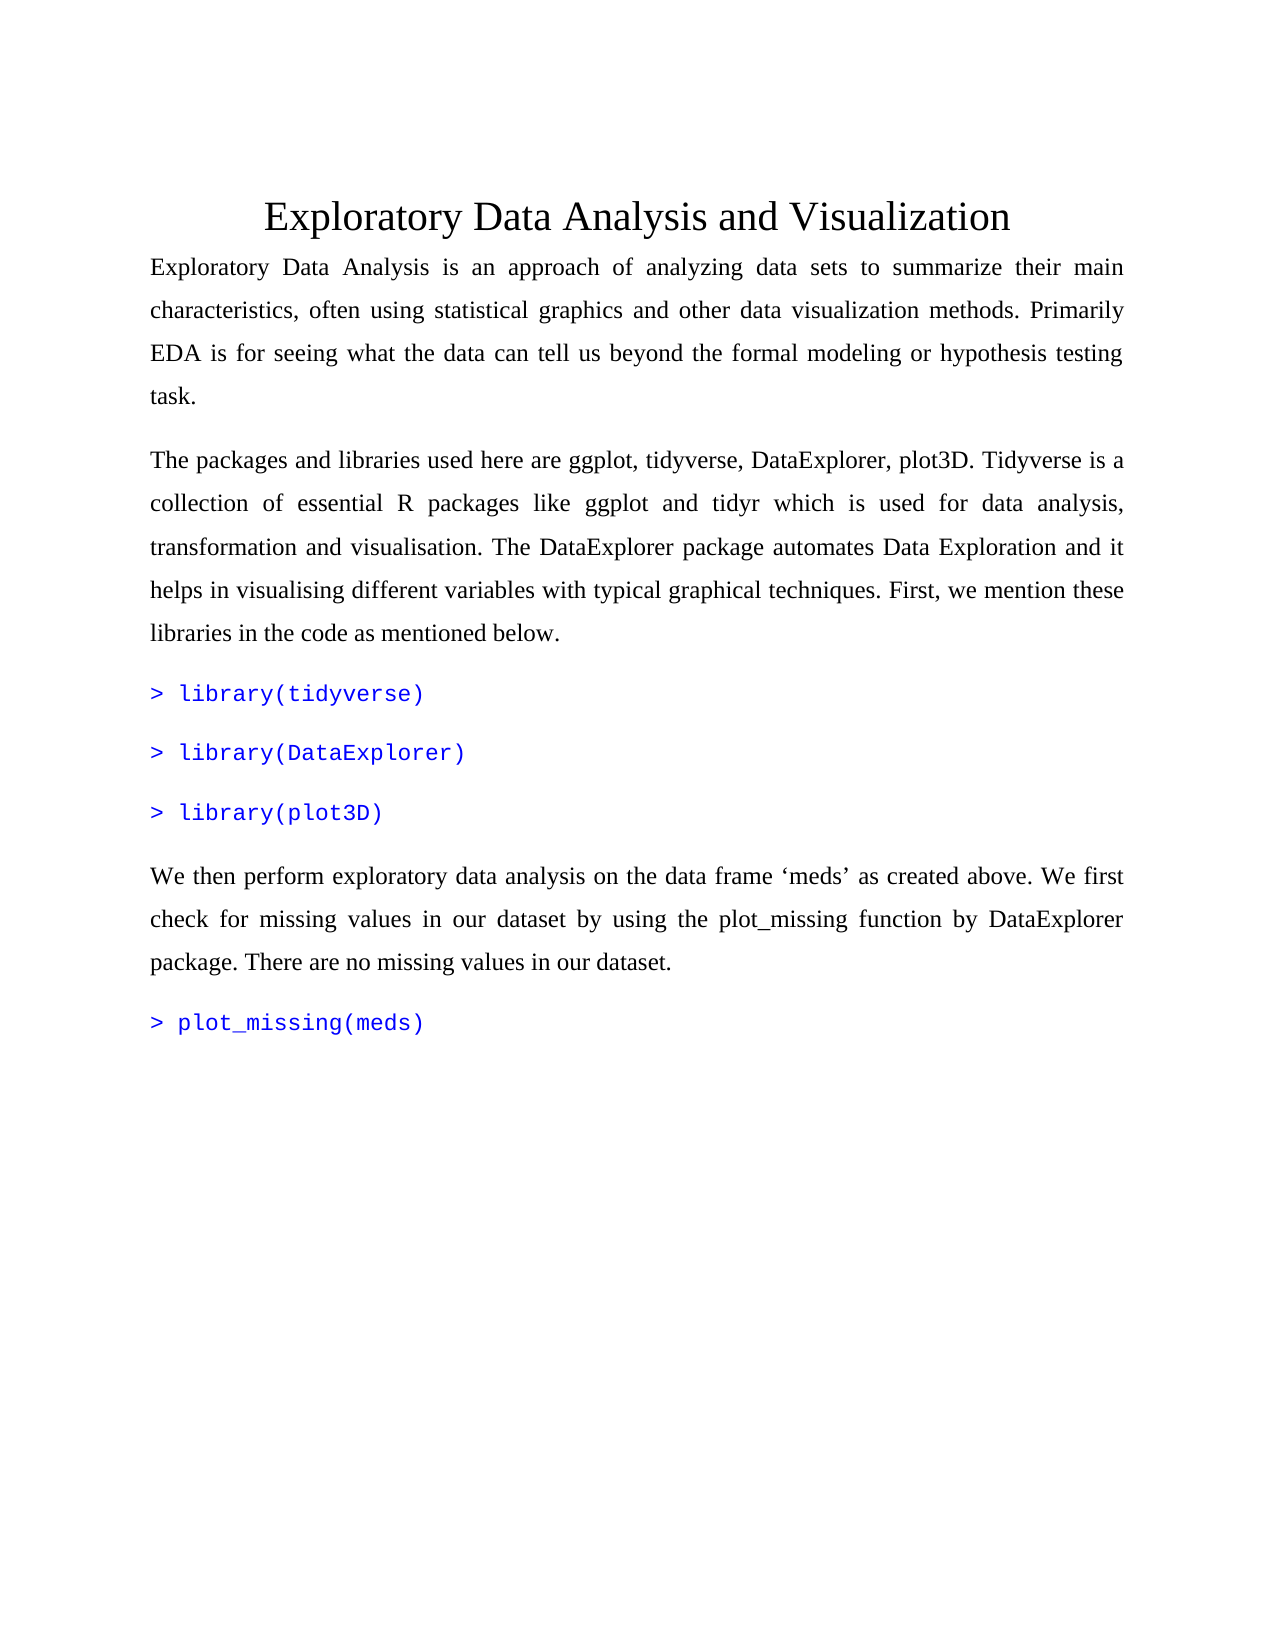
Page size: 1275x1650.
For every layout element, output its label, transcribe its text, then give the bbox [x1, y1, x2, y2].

text Exploratory Data Analysis is an approach of analyzing data sets to summarize their main characteristics, often using statistical graphics and other data visualization methods. Primarily EDA is for seeing what the data can tell us beyond the formal modeling or hypothesis testing task. [150, 252, 1125, 410]
text > library(DataExplorer) [150, 742, 1125, 767]
text > library(tidyverse) [150, 682, 1125, 708]
text > plot_missing(meds) [150, 1011, 1125, 1037]
subtitle Exploratory Data Analysis and Visualization [150, 192, 1125, 239]
text We then perform exploratory data analysis on the data frame ‘meds’ as created above. We first check for missing values in our dataset by using the plot_missing function by DataExplorer package. There are no missing values in our dataset. [150, 861, 1125, 976]
text The packages and libraries used here are ggplot, tidyverse, DataExplorer, plot3D. Tidyverse is a collection of essential R packages like ggplot and tidyr which is used for data analysis, transformation and visualisation. The DataExplorer package automates Data Exploration and it helps in visualising different variables with typical graphical techniques. First, we mention these libraries in the code as mentioned below. [150, 445, 1125, 647]
text > library(plot3D) [150, 801, 1125, 827]
